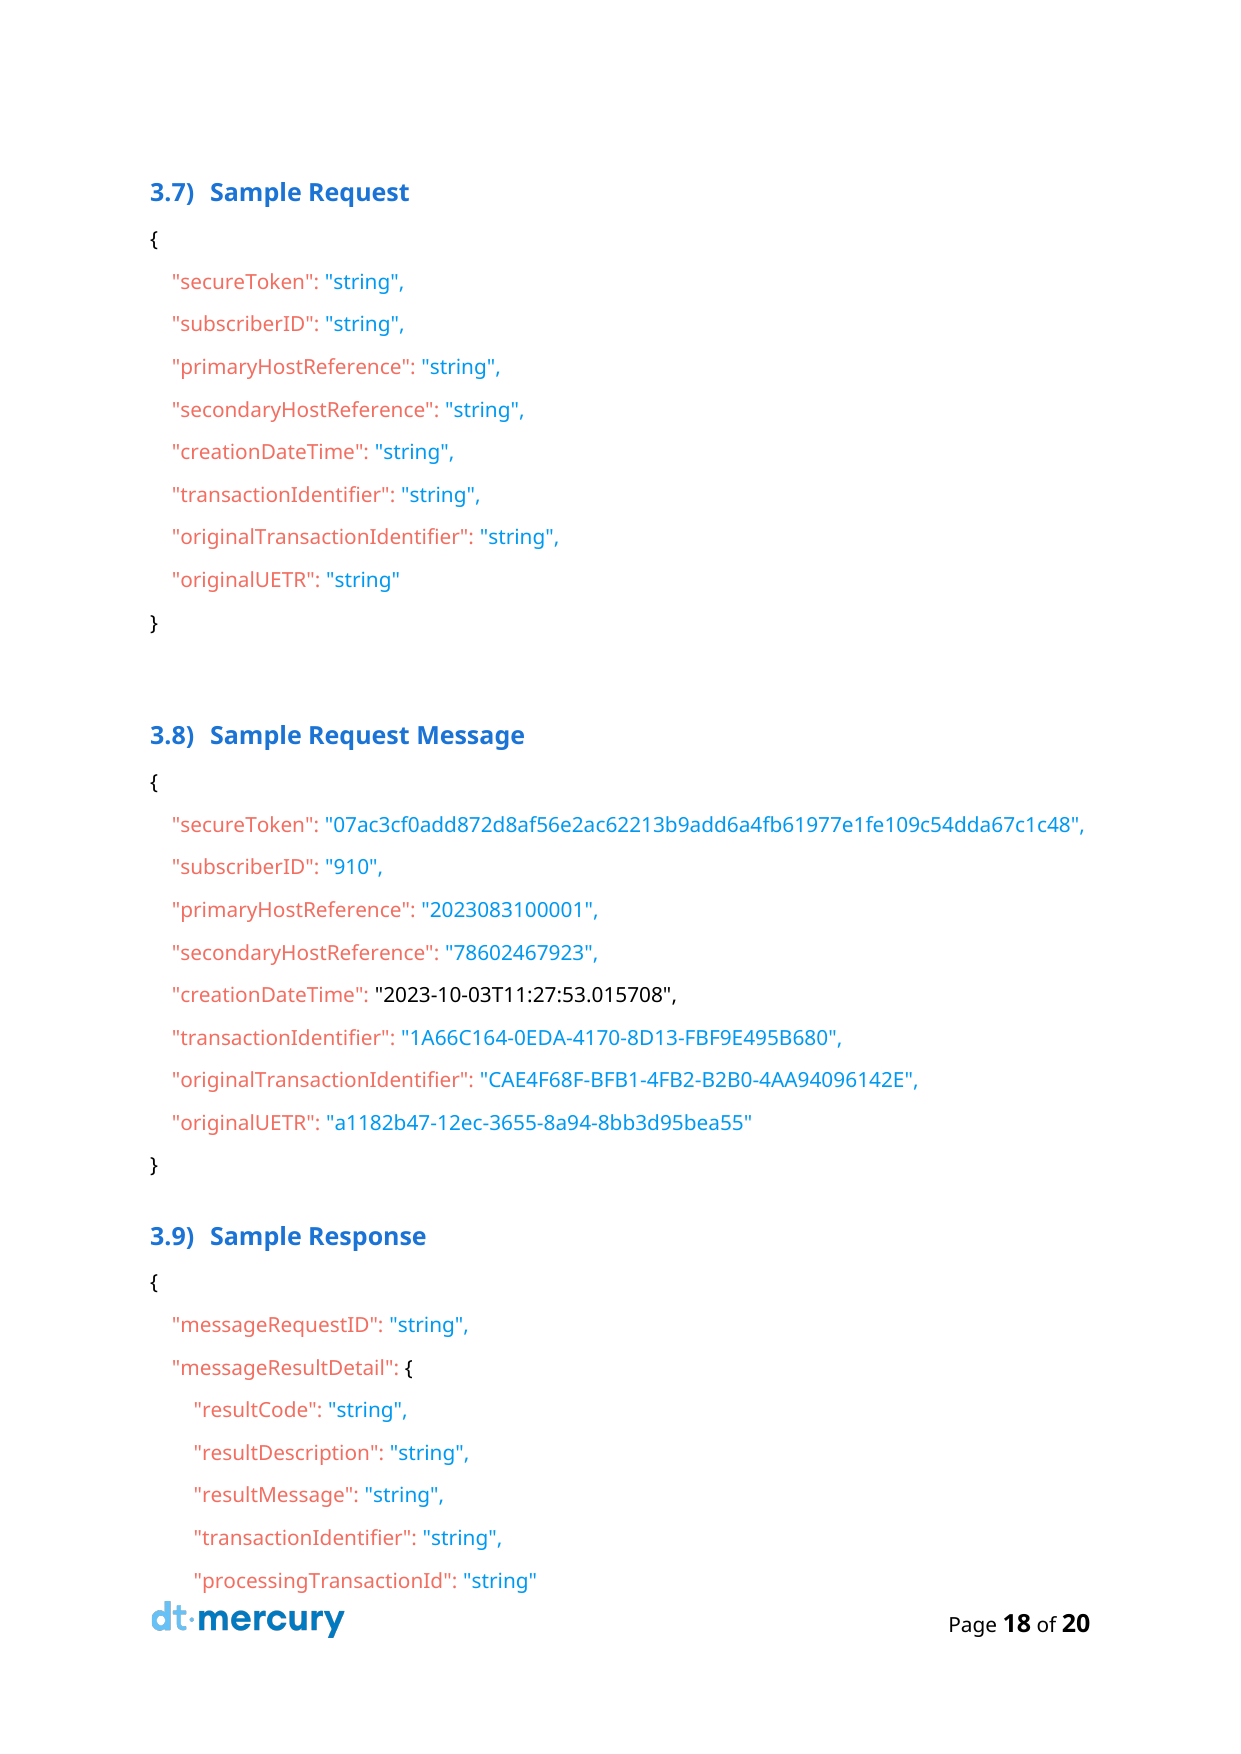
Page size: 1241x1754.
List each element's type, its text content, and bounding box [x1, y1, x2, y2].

text "transactionIdentifier": "1A66C164-0EDA-4170-8D13-FBF9E495B680", [150, 1023, 1090, 1051]
text { [150, 767, 1090, 796]
text "secondaryHostReference": "string", [150, 395, 1090, 423]
text "processingTransactionId": "string" [150, 1566, 1090, 1594]
text "messageResultDetail": { [150, 1353, 1090, 1381]
text "creationDateTime": "string", [150, 437, 1090, 466]
text "subscriberID": "string", [150, 309, 1090, 338]
text "resultMessage": "string", [150, 1481, 1090, 1509]
text } [150, 608, 1090, 636]
text "secureToken": "string", [150, 267, 1090, 295]
text { [150, 1267, 1090, 1296]
subtitle Sample Request Message [150, 718, 1090, 752]
text } [150, 1151, 1090, 1179]
text "creationDateTime": "2023-10-03T11:27:53.015708", [150, 980, 1090, 1009]
picture [151, 1601, 345, 1638]
text "secondaryHostReference": "78602467923", [150, 938, 1090, 966]
text "transactionIdentifier": "string", [150, 480, 1090, 508]
text "resultCode": "string", [150, 1395, 1090, 1424]
subtitle Sample Request [150, 175, 1090, 209]
text "originalUETR": "a1182b47-12ec-3655-8a94-8bb3d95bea55" [150, 1108, 1090, 1136]
subtitle Sample Response [150, 1218, 1090, 1252]
text "originalTransactionIdentifier": "CAE4F68F-BFB1-4FB2-B2B0-4AA94096142E", [150, 1065, 1090, 1094]
text "secureToken": "07ac3cf0add872d8af56e2ac62213b9add6a4fb61977e1fe109c54dda67c1c48", [150, 810, 1090, 838]
text { [150, 224, 1090, 253]
text "primaryHostReference": "string", [150, 352, 1090, 381]
text "resultDescription": "string", [150, 1438, 1090, 1466]
text "transactionIdentifier": "string", [150, 1523, 1090, 1552]
text "originalUETR": "string" [150, 565, 1090, 593]
text "messageRequestID": "string", [150, 1310, 1090, 1338]
text "primaryHostReference": "2023083100001", [150, 895, 1090, 923]
text "originalTransactionIdentifier": "string", [150, 522, 1090, 551]
text "subscriberID": "910", [150, 852, 1090, 881]
